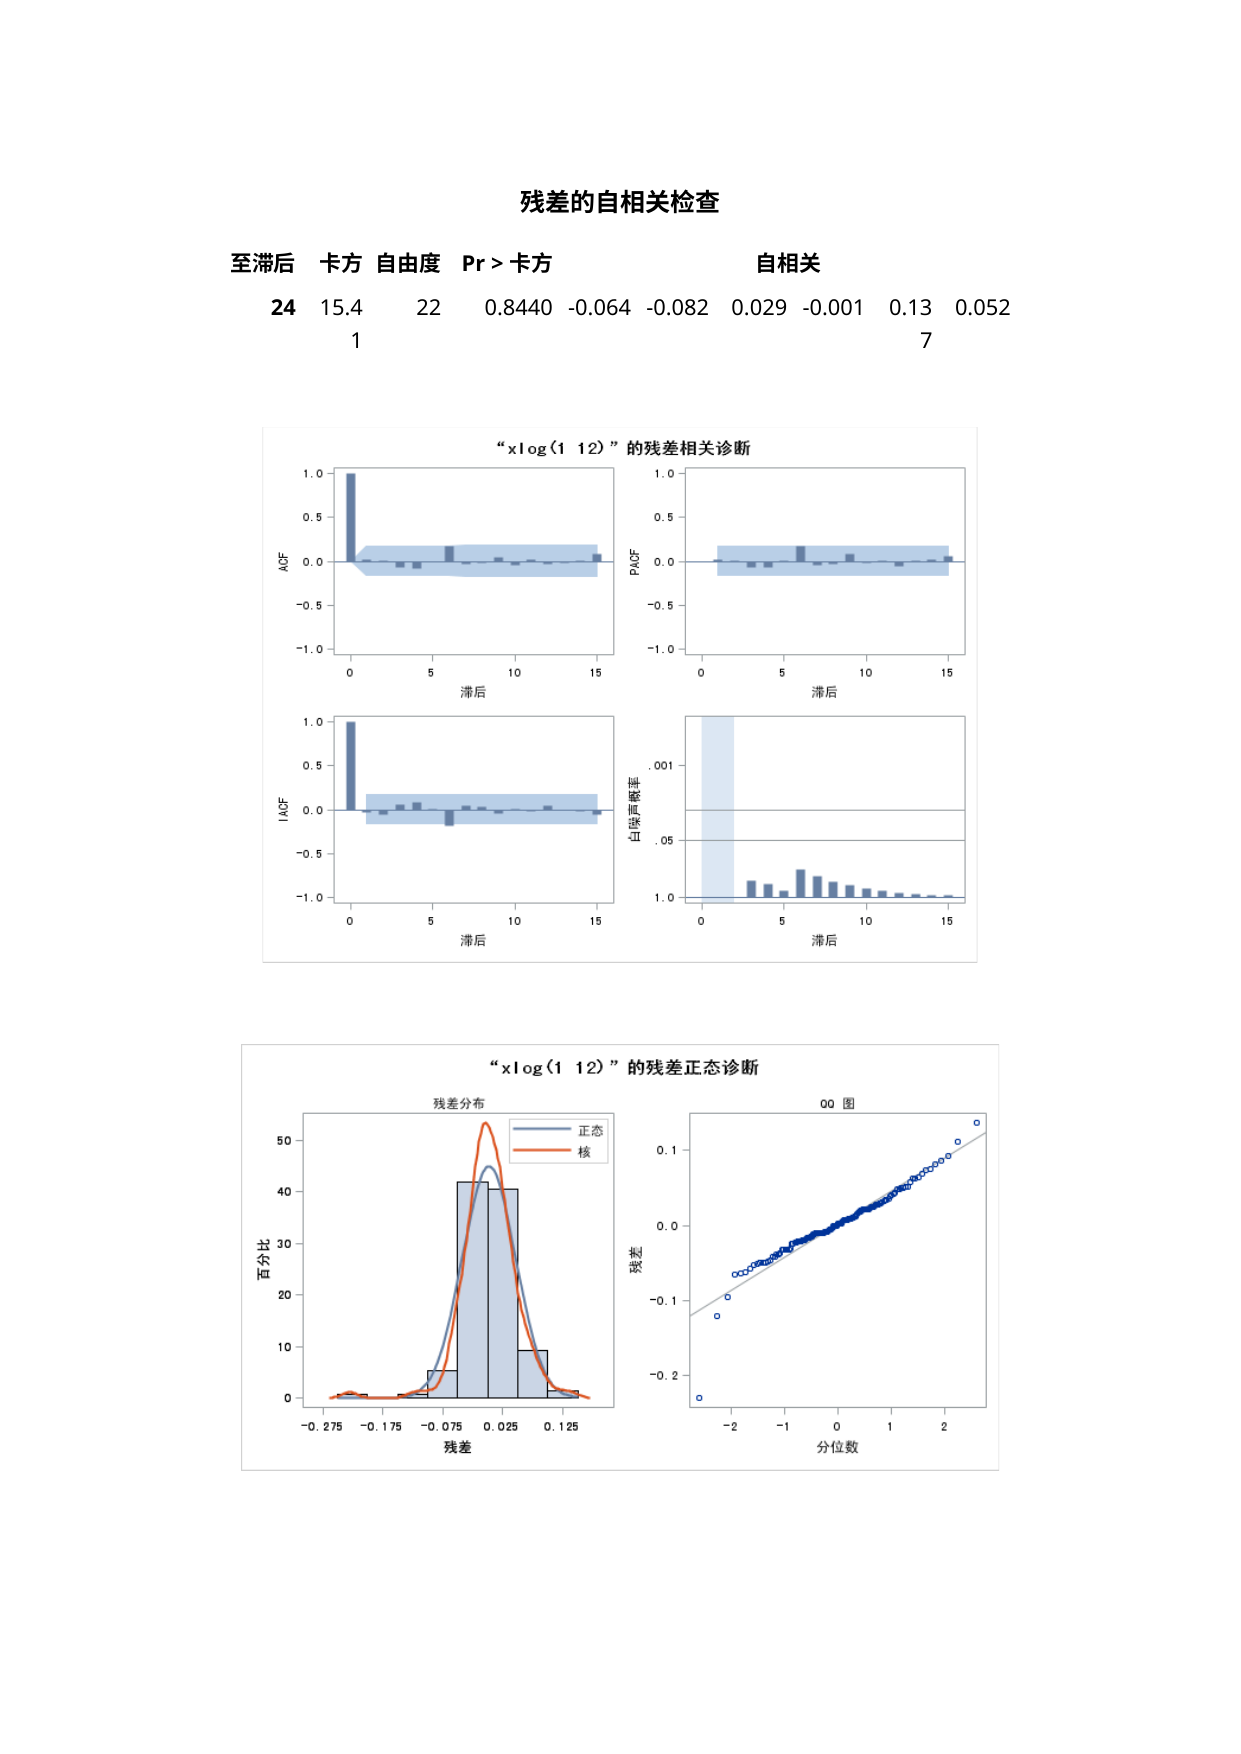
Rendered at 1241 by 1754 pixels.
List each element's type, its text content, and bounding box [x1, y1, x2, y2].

table_cell 自相关 [559, 240, 1017, 284]
table_cell -0.064 [559, 285, 637, 362]
table_cell Pr > 卡方 [448, 240, 559, 284]
table_cell 0.8440 [448, 285, 559, 362]
table_cell 24 [223, 285, 302, 362]
table_cell 0.052 [939, 285, 1017, 362]
table_cell 0.029 [715, 285, 793, 362]
table_cell 0.137 [871, 285, 938, 362]
table_cell 15.41 [302, 285, 369, 362]
picture [241, 1044, 1000, 1471]
table_cell 22 [369, 285, 447, 362]
table_cell -0.082 [637, 285, 715, 362]
table_cell 卡方 [302, 240, 369, 284]
table_cell 至滞后 [223, 240, 302, 284]
picture [262, 427, 978, 963]
table_cell -0.001 [793, 285, 871, 362]
table_header 残差的自相关检查 [223, 162, 1017, 239]
table_cell 自由度 [369, 240, 447, 284]
